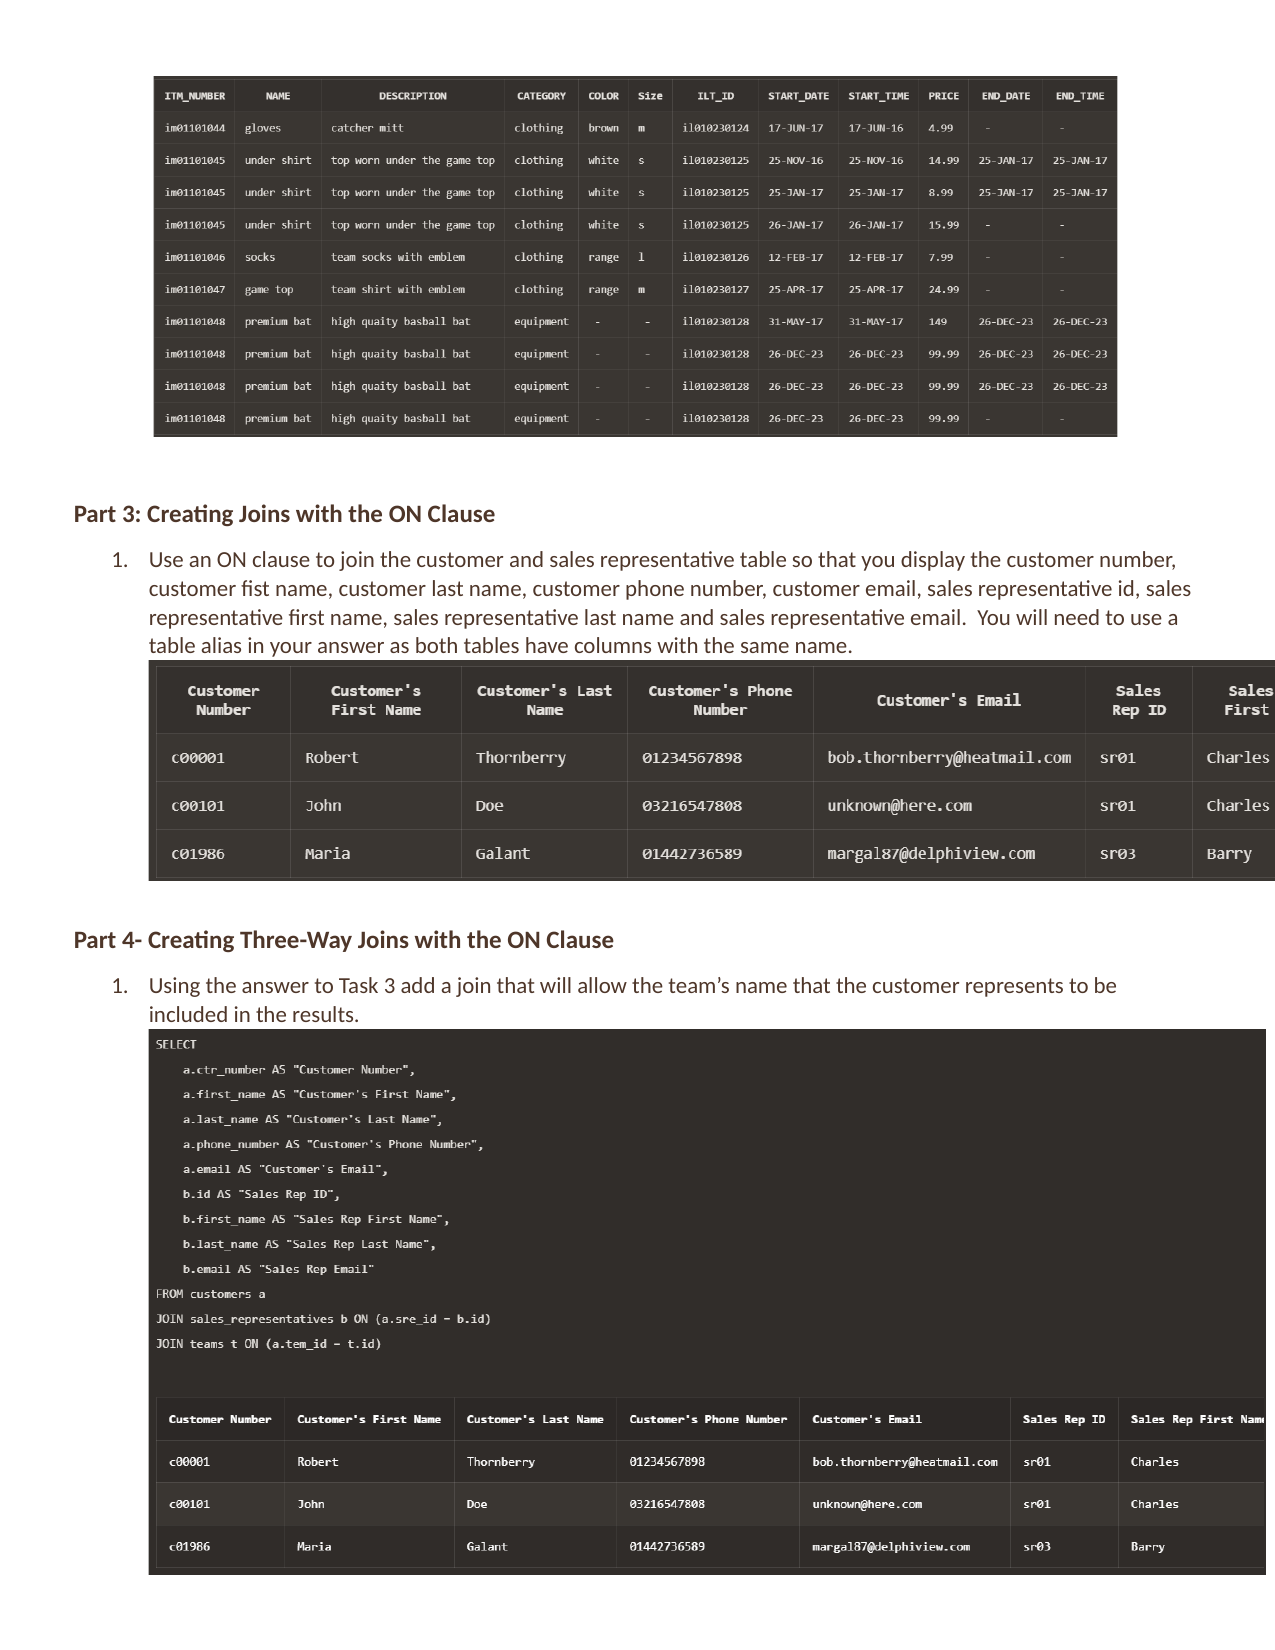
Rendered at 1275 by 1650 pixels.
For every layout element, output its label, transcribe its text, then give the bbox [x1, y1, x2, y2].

picture [148, 1029, 1266, 1575]
list Use an ON clause to join the customer and sales representative table so that you display the customer number, customer fist name, customer last name, customer phone number, customer email, sales representative id, sales representative first name, sales representative last name and sales representative email. You will need to use a table alias in your answer as both tables have columns with the same name. [111, 545, 1200, 659]
subtitle Part 4- Creating Three-Way Joins with the ON Clause [73, 924, 1200, 955]
picture [148, 660, 1275, 881]
list Using the answer to Task 3 add a join that will allow the team’s name that the customer represents to be included in the results. [111, 972, 1200, 1028]
picture [153, 76, 1118, 437]
subtitle Part 3: Creating Joins with the ON Clause [73, 498, 1200, 528]
